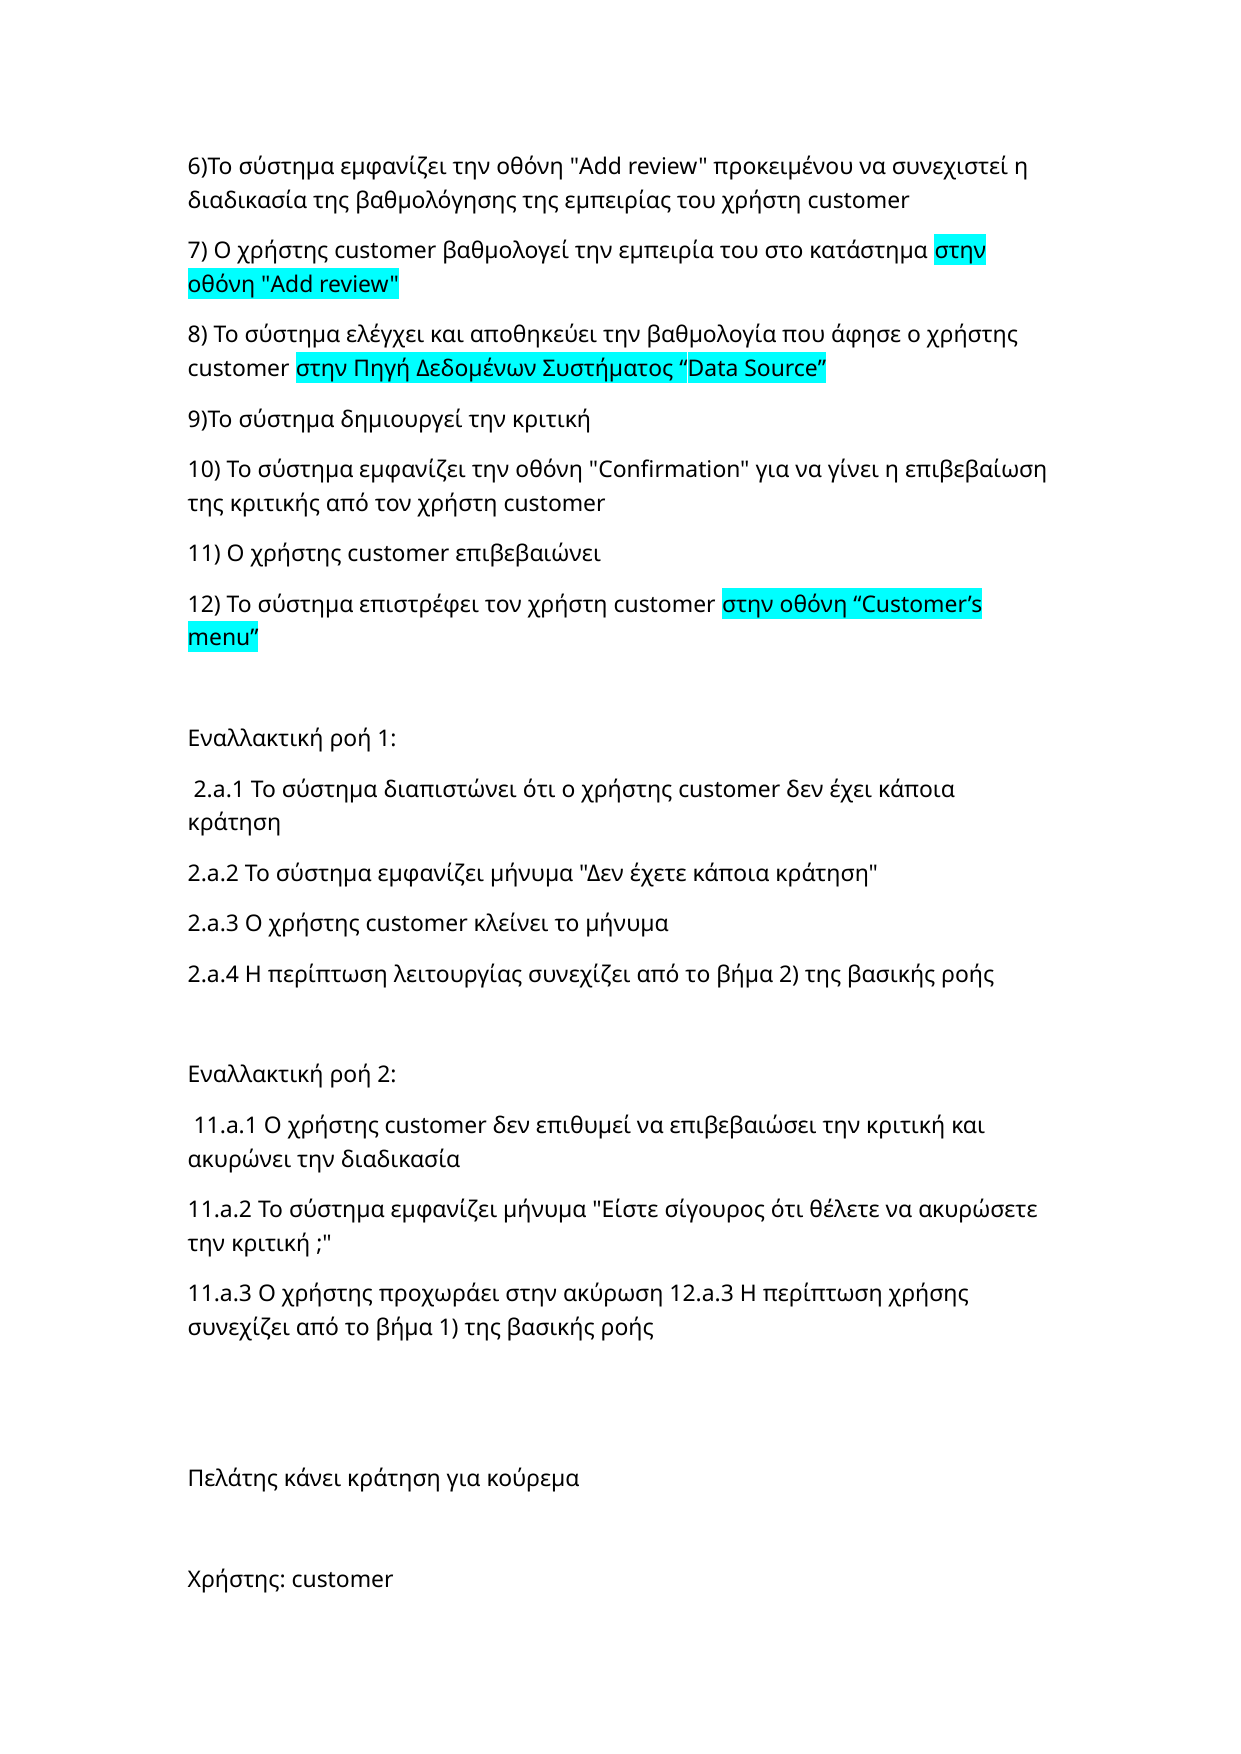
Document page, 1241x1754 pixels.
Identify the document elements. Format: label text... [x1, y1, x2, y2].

text 2.a.4 Η περίπτωση λειτουργίας συνεχίζει από το βήμα 2) της βασικής ροής [187, 957, 1053, 989]
text Εναλλακτική ροή 1: [187, 722, 1053, 753]
text 10) Το σύστημα εμφανίζει την οθόνη "Confirmation" για να γίνει η επιβεβαίωση της κριτικής από τον χρήστη customer [187, 453, 1053, 518]
text 11) Ο χρήστης customer επιβεβαιώνει [187, 537, 1053, 568]
text 6)Το σύστημα εμφανίζει την οθόνη "Add review" προκειμένου να συνεχιστεί η διαδικασία της βαθμολόγησης της εμπειρίας του χρήστη customer [187, 150, 1053, 215]
text 2.a.2 Το σύστημα εμφανίζει μήνυμα "Δεν έχετε κάποια κράτηση" [187, 857, 1053, 888]
text 12) Το σύστημα επιστρέφει τον χρήστη customer στην οθόνη “Customer’s menu” [187, 587, 1053, 652]
text 11.a.2 Το σύστημα εμφανίζει μήνυμα "Είστε σίγουρος ότι θέλετε να ακυρώσετε την κριτική ;" [187, 1193, 1053, 1258]
text Πελάτης κάνει κράτηση για κούρεμα [187, 1462, 1053, 1493]
text 2.a.1 Το σύστημα διαπιστώνει ότι ο χρήστης customer δεν έχει κάποια κράτηση [187, 772, 1053, 837]
text Χρήστης: customer [187, 1563, 1053, 1594]
text 8) Το σύστημα ελέγχει και αποθηκεύει την βαθμολογία που άφησε ο χρήστης customer στην Πηγή Δεδομένων Συστήματος “Data Source” [187, 318, 1053, 383]
text 11.a.1 Ο χρήστης customer δεν επιθυμεί να επιβεβαιώσει την κριτική και ακυρώνει την διαδικασία [187, 1109, 1053, 1174]
text Εναλλακτική ροή 2: [187, 1058, 1053, 1089]
text 2.a.3 Ο χρήστης customer κλείνει το μήνυμα [187, 907, 1053, 938]
text 7) Ο χρήστης customer βαθμολογεί την εμπειρία του στο κατάστημα στην οθόνη "Add review" [187, 234, 1053, 299]
text 9)Το σύστημα δημιουργεί την κριτική [187, 402, 1053, 434]
text 11.a.3 Ο χρήστης προχωράει στην ακύρωση 12.a.3 Η περίπτωση χρήσης συνεχίζει από το βήμα 1) της βασικής ροής [187, 1277, 1053, 1342]
